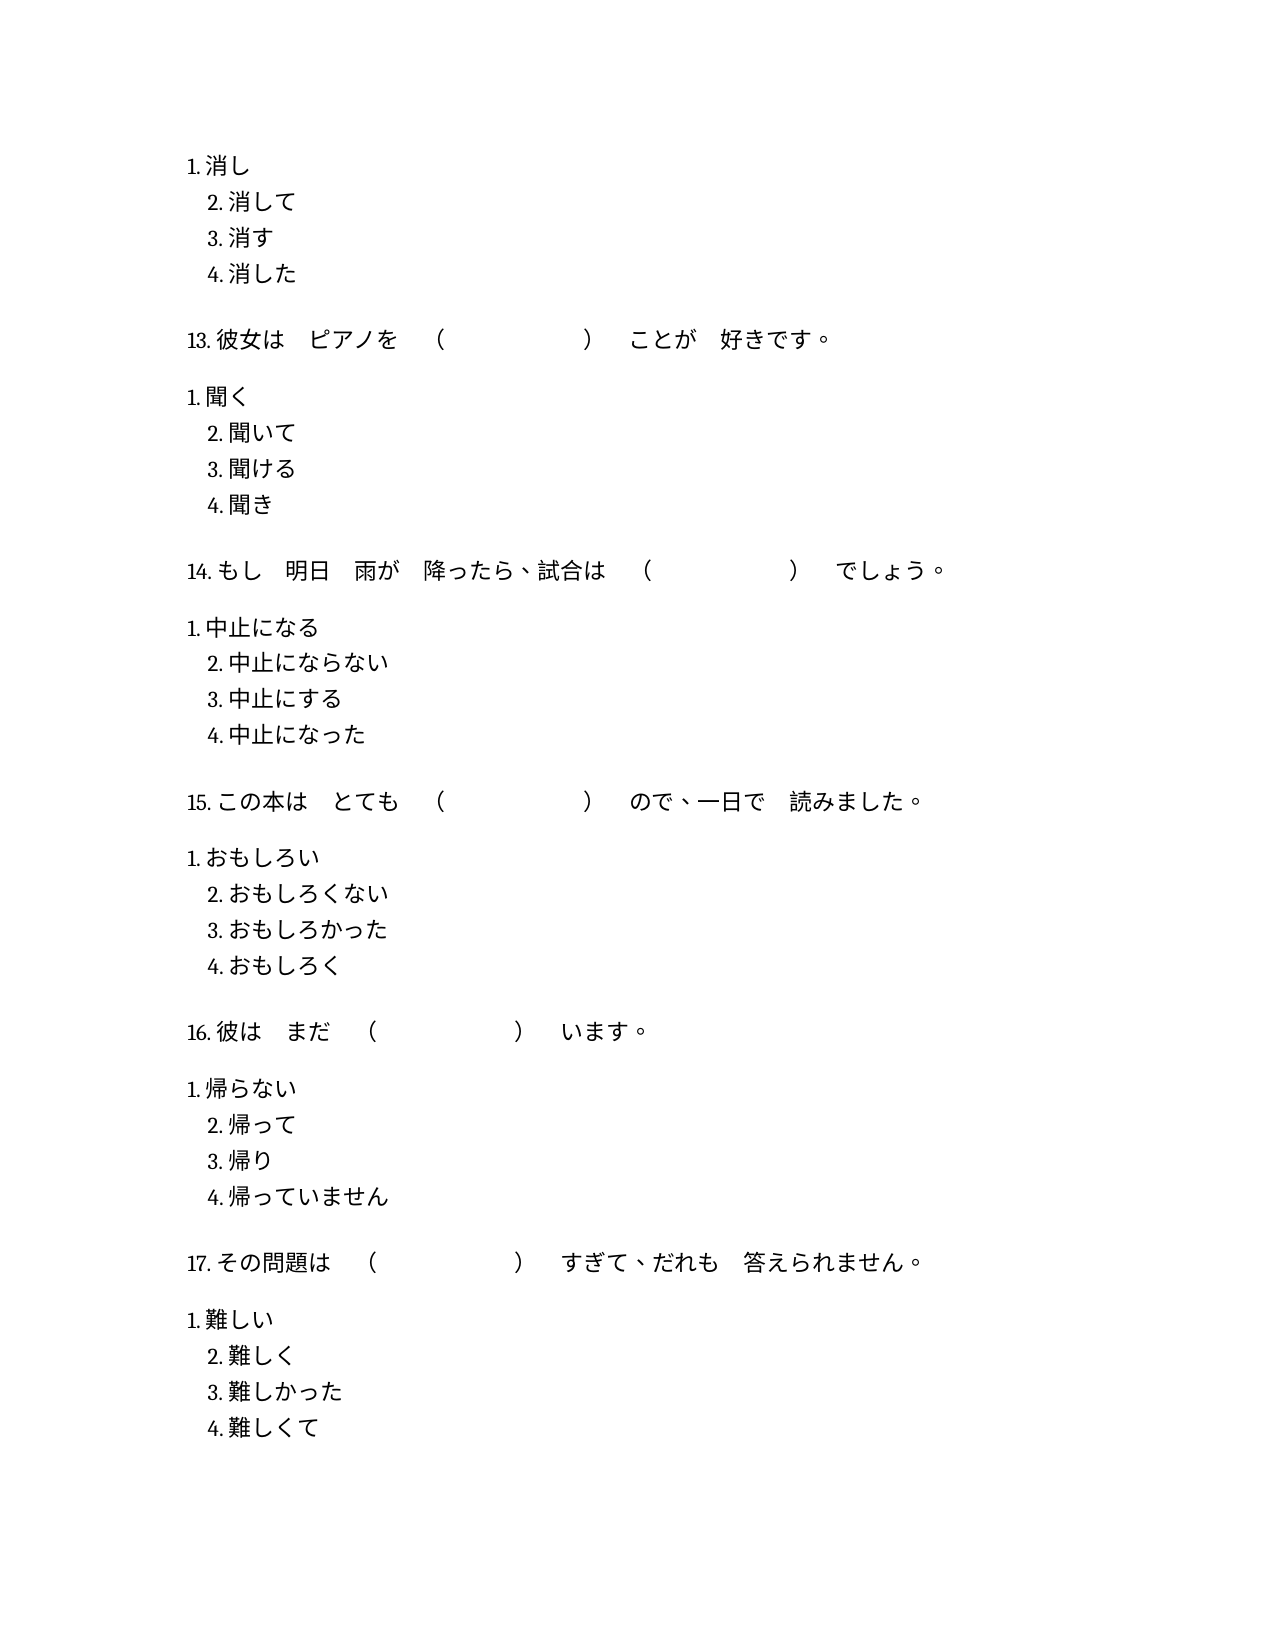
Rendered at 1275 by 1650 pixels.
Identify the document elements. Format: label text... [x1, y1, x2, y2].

text 1. おもしろい 2. おもしろくない 3. おもしろかった 4. おもしろく 16. 彼は まだ （ ） います。 [187, 842, 1087, 1047]
text 1. 中止になる 2. 中止にならない 3. 中止にする 4. 中止になった 15. この本は とても （ ） ので、一日で 読みました。 [187, 611, 1087, 817]
text 1. 聞く 2. 聞いて 3. 聞ける 4. 聞き 14. もし 明日 雨が 降ったら、試合は （ ） でしょう。 [187, 381, 1087, 586]
text 1. 難しい 2. 難しく 3. 難しかった 4. 難しくて 18. この道を まっすぐ （ ）と、駅が あります。 [187, 1304, 1087, 1443]
text 1. 帰らない 2. 帰って 3. 帰り 4. 帰っていません 17. その問題は （ ） すぎて、だれも 答えられません。 [187, 1073, 1087, 1278]
text 1. 消し 2. 消して 3. 消す 4. 消した 13. 彼女は ピアノを （ ） ことが 好きです。 [187, 150, 1087, 355]
